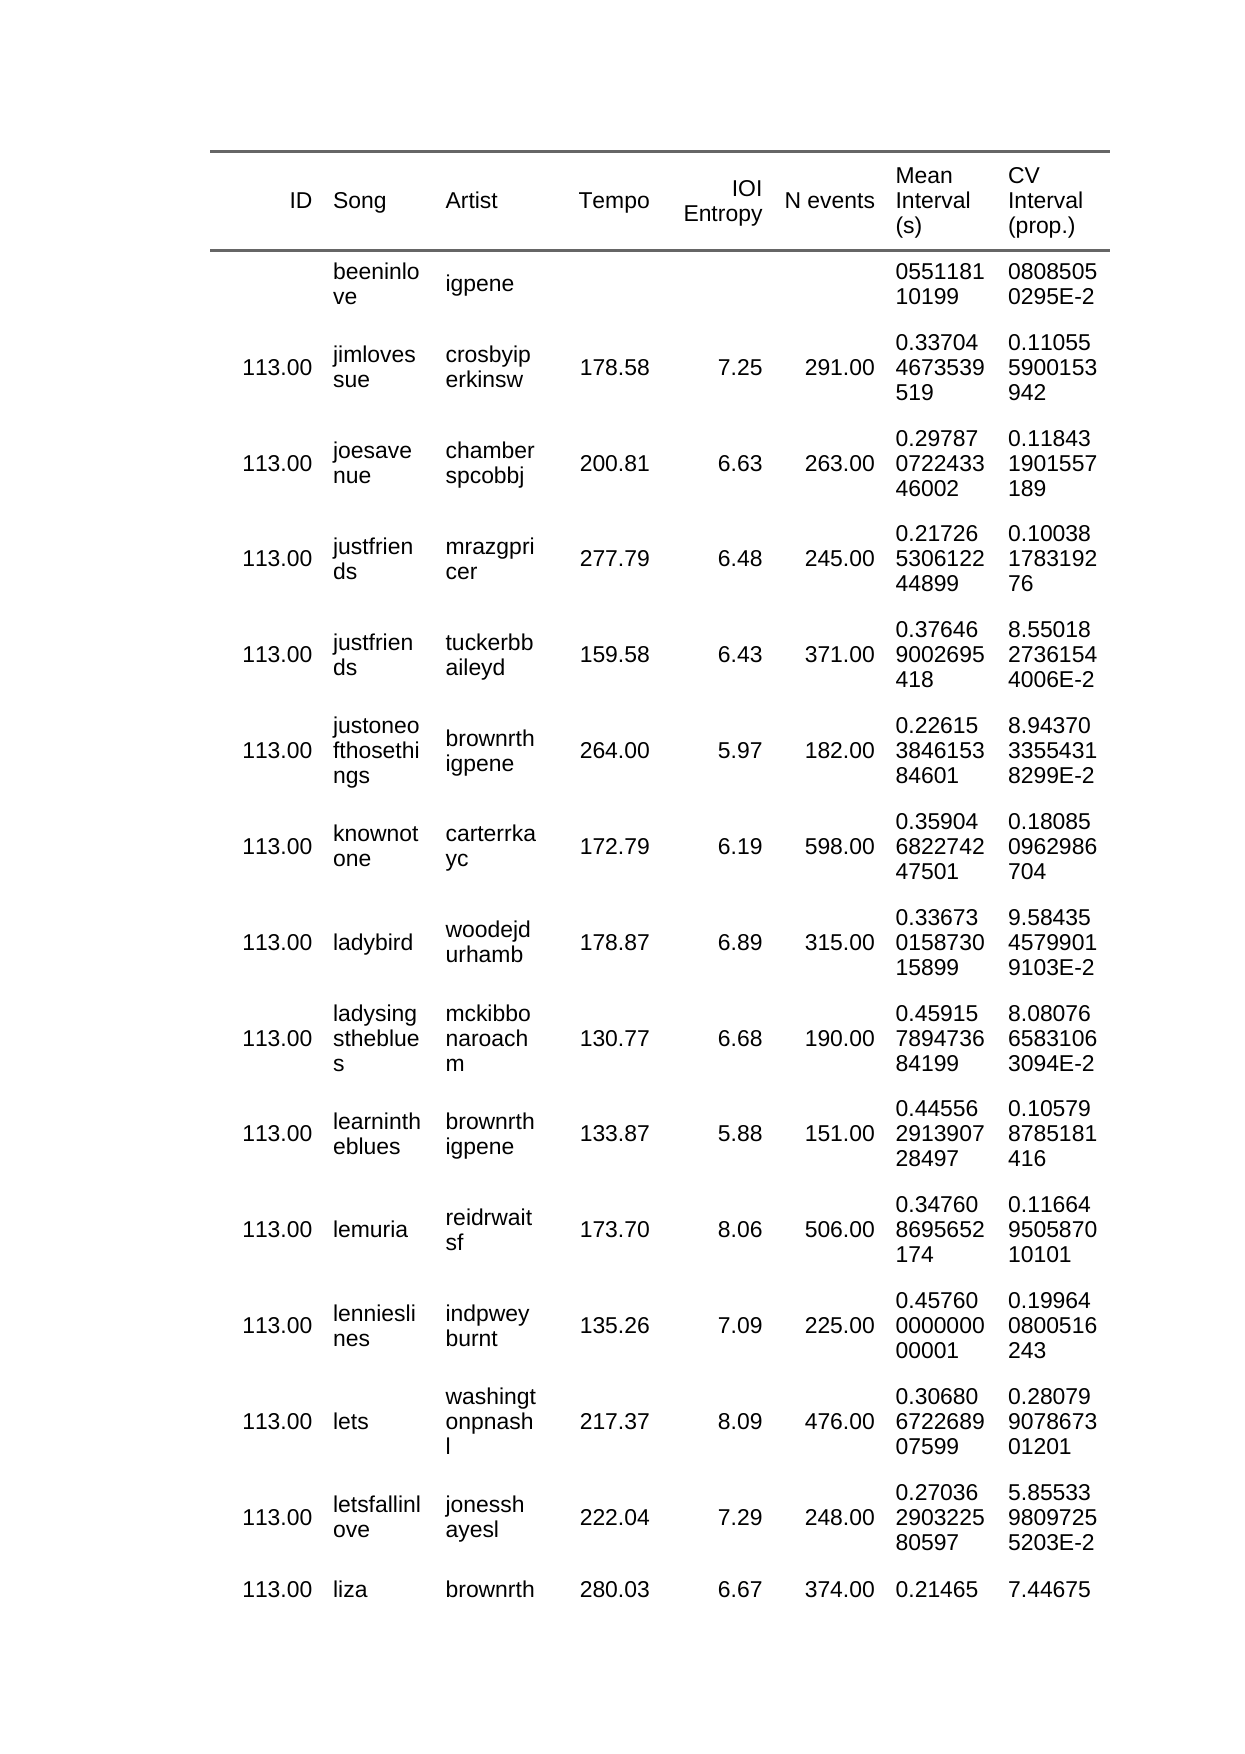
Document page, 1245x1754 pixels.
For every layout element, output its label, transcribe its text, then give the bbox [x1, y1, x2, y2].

table_header ID [210, 153, 322, 249]
table_header IOI Entropy [660, 153, 772, 249]
table_header Tempo [548, 153, 660, 249]
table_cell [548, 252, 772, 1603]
table_header N events [773, 153, 885, 249]
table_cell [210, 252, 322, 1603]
table_header Artist [435, 153, 547, 249]
table_header CV Interval (prop.) [998, 153, 1110, 249]
table_header Mean Interval (s) [885, 153, 997, 249]
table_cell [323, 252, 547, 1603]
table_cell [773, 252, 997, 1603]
table_header Song [323, 153, 435, 249]
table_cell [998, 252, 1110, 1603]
